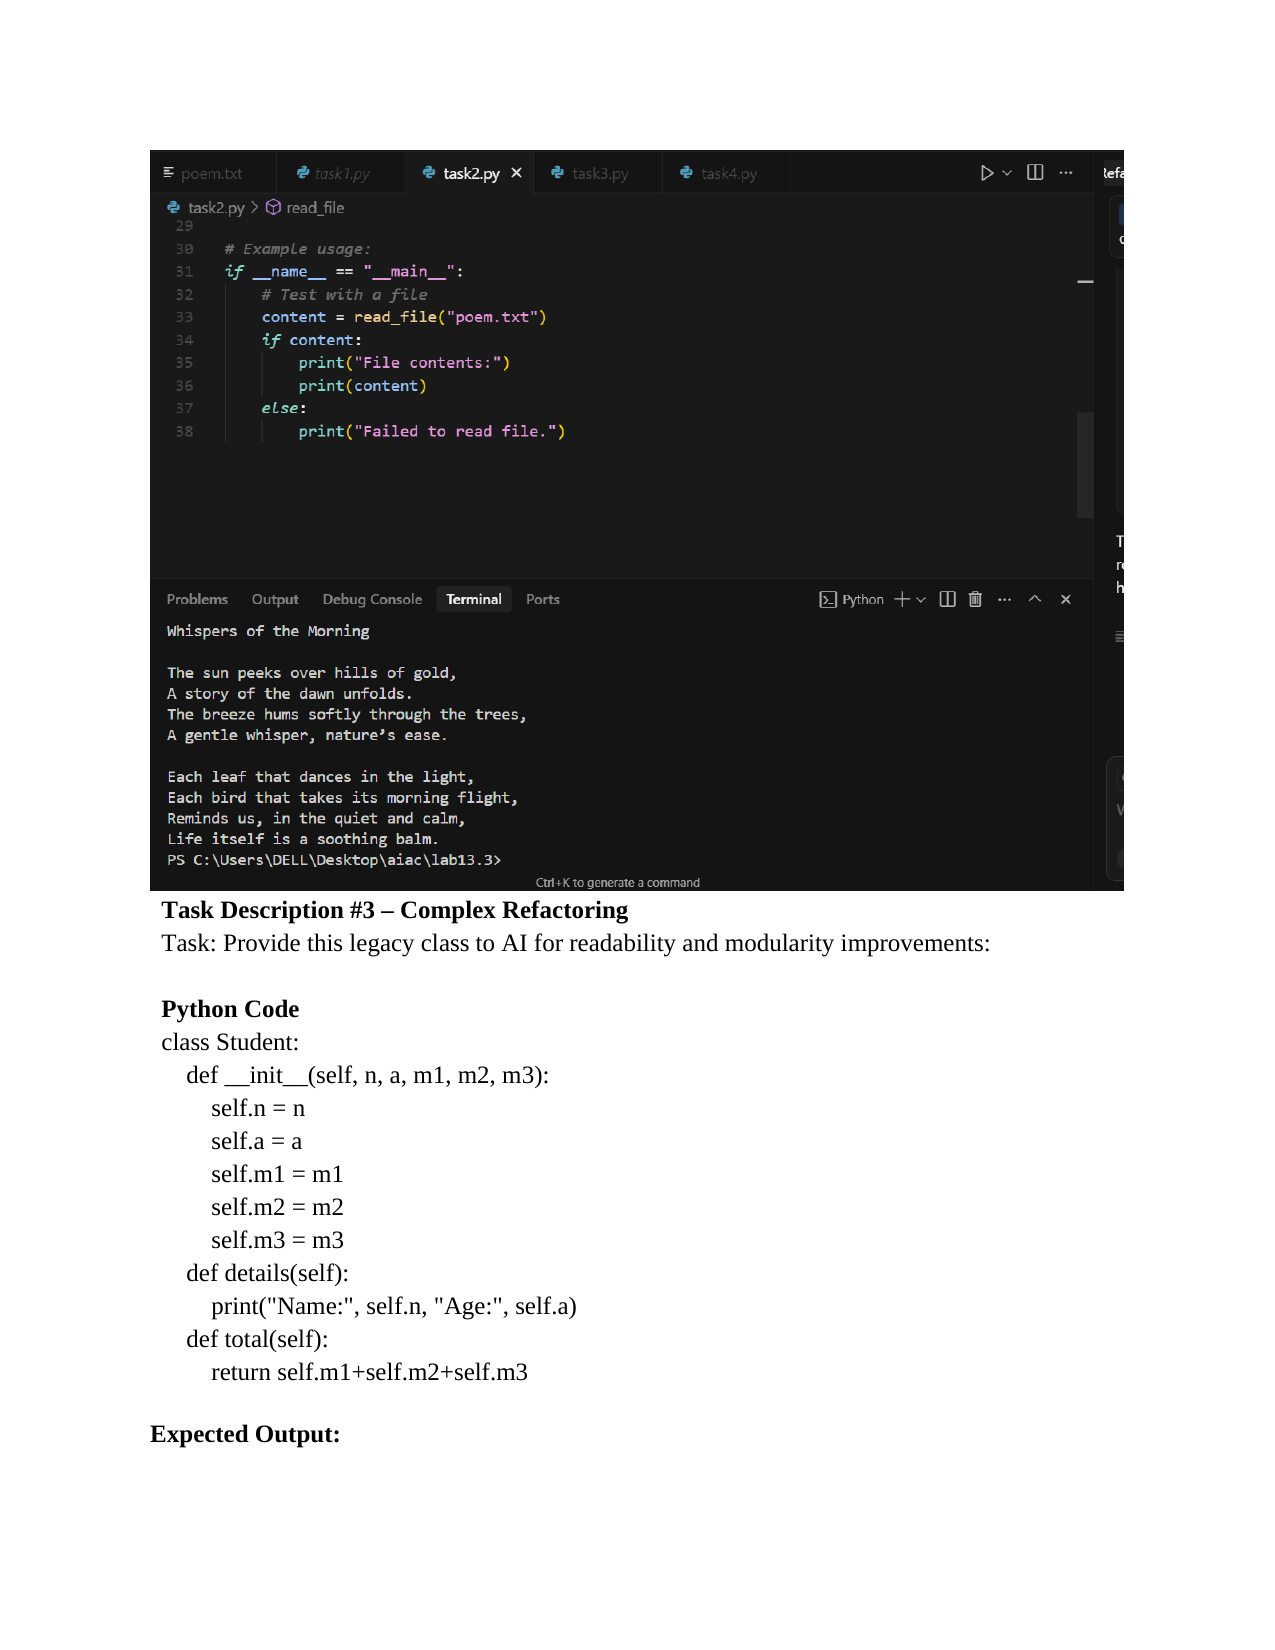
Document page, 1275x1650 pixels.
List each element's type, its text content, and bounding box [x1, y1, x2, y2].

text print("Name:", self.n, "Age:", self.a) [161, 1291, 1125, 1320]
text self.a = a [161, 1126, 1125, 1155]
text return self.m1+self.m2+self.m3 [161, 1357, 1125, 1386]
text self.m3 = m3 [161, 1225, 1125, 1254]
text def details(self): [161, 1258, 1125, 1287]
text Expected Output: [150, 1419, 1125, 1448]
text class Student: [161, 1027, 1125, 1056]
text self.m2 = m2 [161, 1192, 1125, 1221]
text self.n = n [161, 1093, 1125, 1122]
text Python Code [161, 994, 1125, 1023]
text Task: Provide this legacy class to AI for readability and modularity improvements: [161, 928, 1125, 957]
text def __init__(self, n, a, m1, m2, m3): [161, 1060, 1125, 1089]
text self.m1 = m1 [161, 1159, 1125, 1188]
picture [150, 150, 1124, 891]
text Task Description #3 – Complex Refactoring [161, 895, 1125, 924]
text def total(self): [161, 1324, 1125, 1353]
